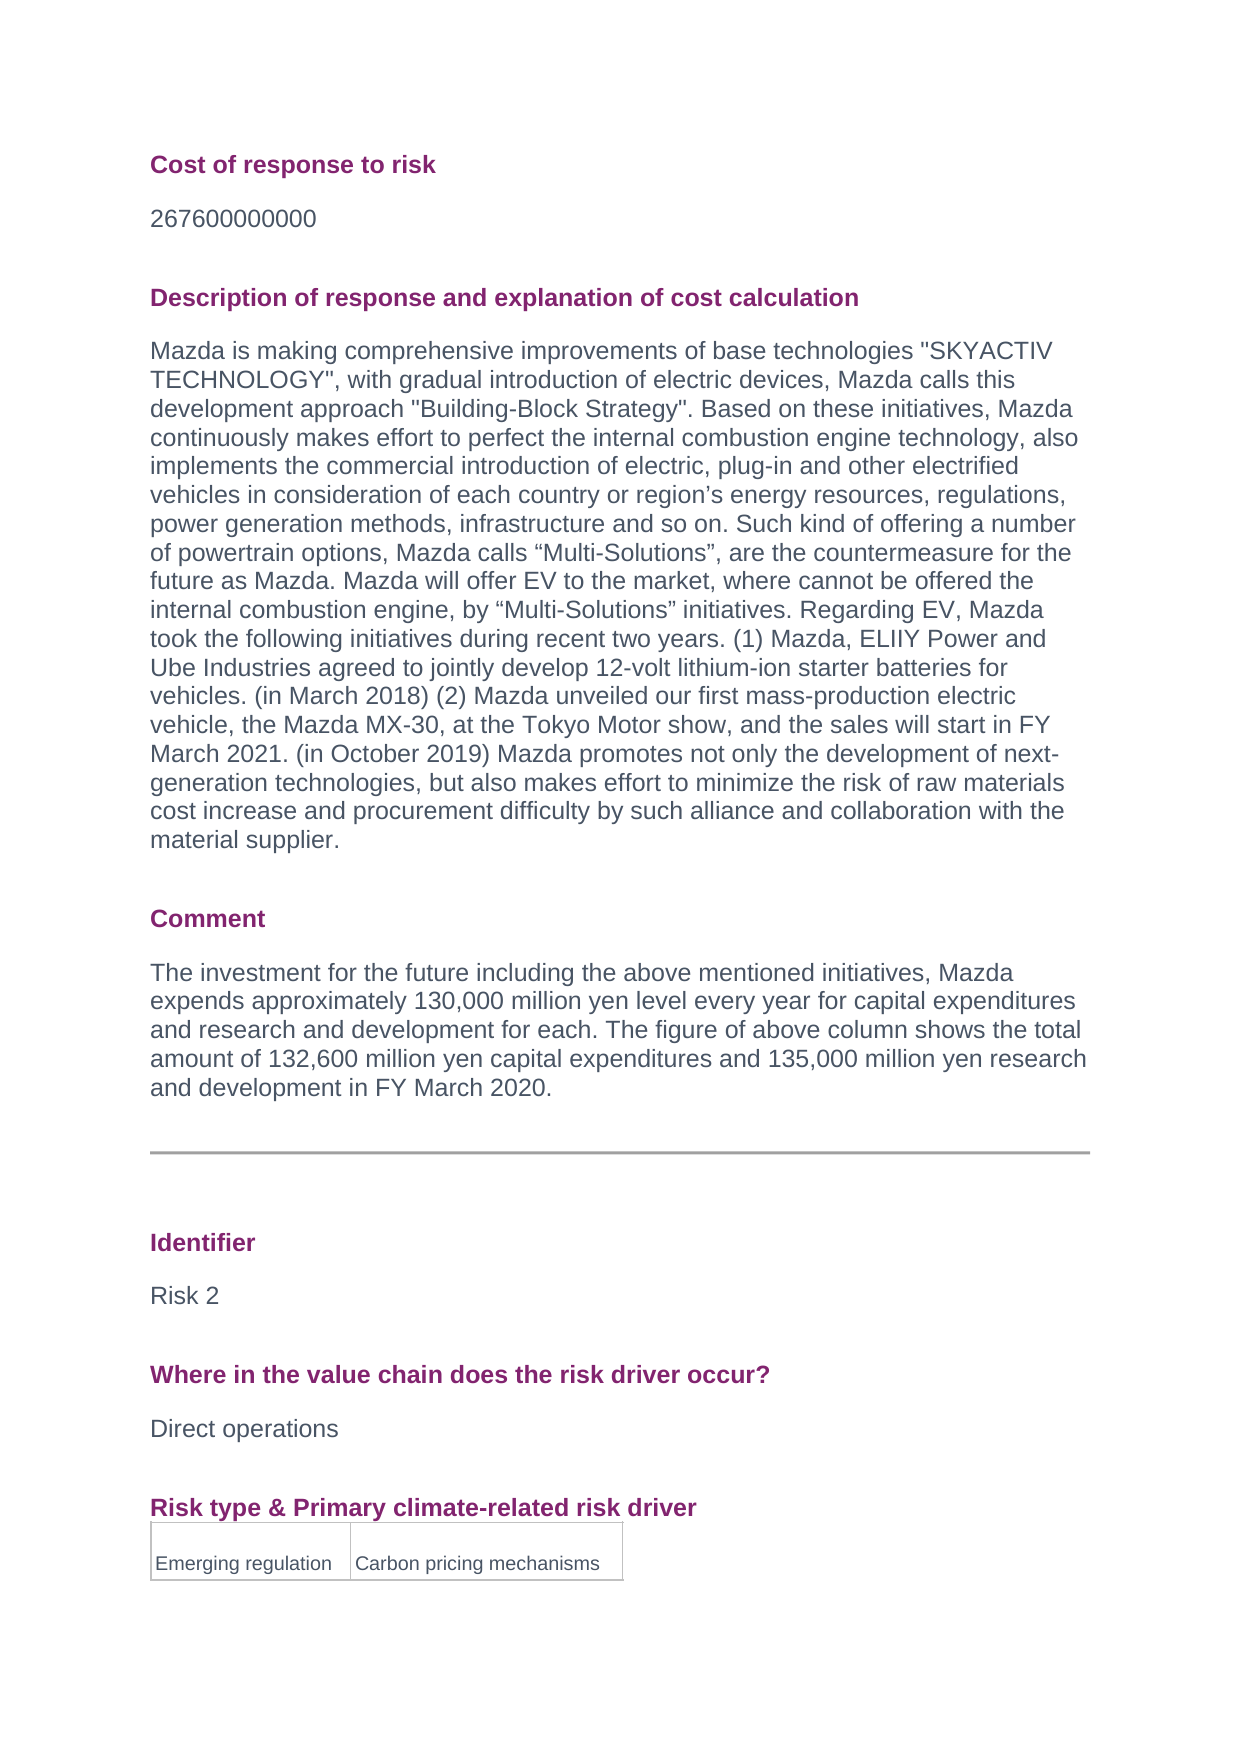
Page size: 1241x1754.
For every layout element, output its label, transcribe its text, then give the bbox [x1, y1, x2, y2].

subtitle Comment [150, 904, 1090, 932]
text The investment for the future including the above mentioned initiatives, Mazda expends approximately 130,000 million yen level every year for capital expenditures and research and development for each. The figure of above column shows the total amount of 132,600 million yen capital expenditures and 135,000 million yen research and development in FY March 2020. [150, 957, 1090, 1101]
text Direct operations [150, 1414, 1090, 1443]
subtitle Identifier [150, 1228, 1090, 1256]
subtitle Where in the value chain does the risk driver occur? [150, 1360, 1090, 1389]
subtitle Risk type & Primary climate-related risk driver [150, 1493, 1090, 1521]
text Mazda is making comprehensive improvements of base technologies "SKYACTIV TECHNOLOGY", with gradual introduction of electric devices, Mazda calls this development approach "Building-Block Strategy". Based on these initiatives, Mazda continuously makes effort to perfect the internal combustion engine technology, also implements the commercial introduction of electric, plug-in and other electrified vehicles in consideration of each country or region’s energy resources, regulations, power generation methods, infrastructure and so on. Such kind of offering a number of powertrain options, Mazda calls “Multi-Solutions”, are the countermeasure for the future as Mazda. Mazda will offer EV to the market, where cannot be offered the internal combustion engine, by “Multi-Solutions” initiatives. Regarding EV, Mazda took the following initiatives during recent two years. (1) Mazda, ELIIY Power and Ube Industries agreed to jointly develop 12-volt lithium-ion starter batteries for vehicles. (in March 2018) (2) Mazda unveiled our first mass-production electric vehicle, the Mazda MX-30, at the Tokyo Motor show, and the sales will start in FY March 2021. (in October 2019) Mazda promotes not only the development of next-generation technologies, but also makes effort to minimize the risk of raw materials cost increase and procurement difficulty by such alliance and collaboration with the material supplier. [150, 336, 1090, 854]
table_header Carbon pricing mechanisms [351, 1523, 622, 1579]
text 267600000000 [150, 204, 1090, 232]
table_header Emerging regulation [152, 1523, 350, 1579]
subtitle Cost of response to risk [150, 150, 1090, 179]
subtitle Description of response and explanation of cost calculation [150, 282, 1090, 311]
text Risk 2 [150, 1281, 1090, 1310]
